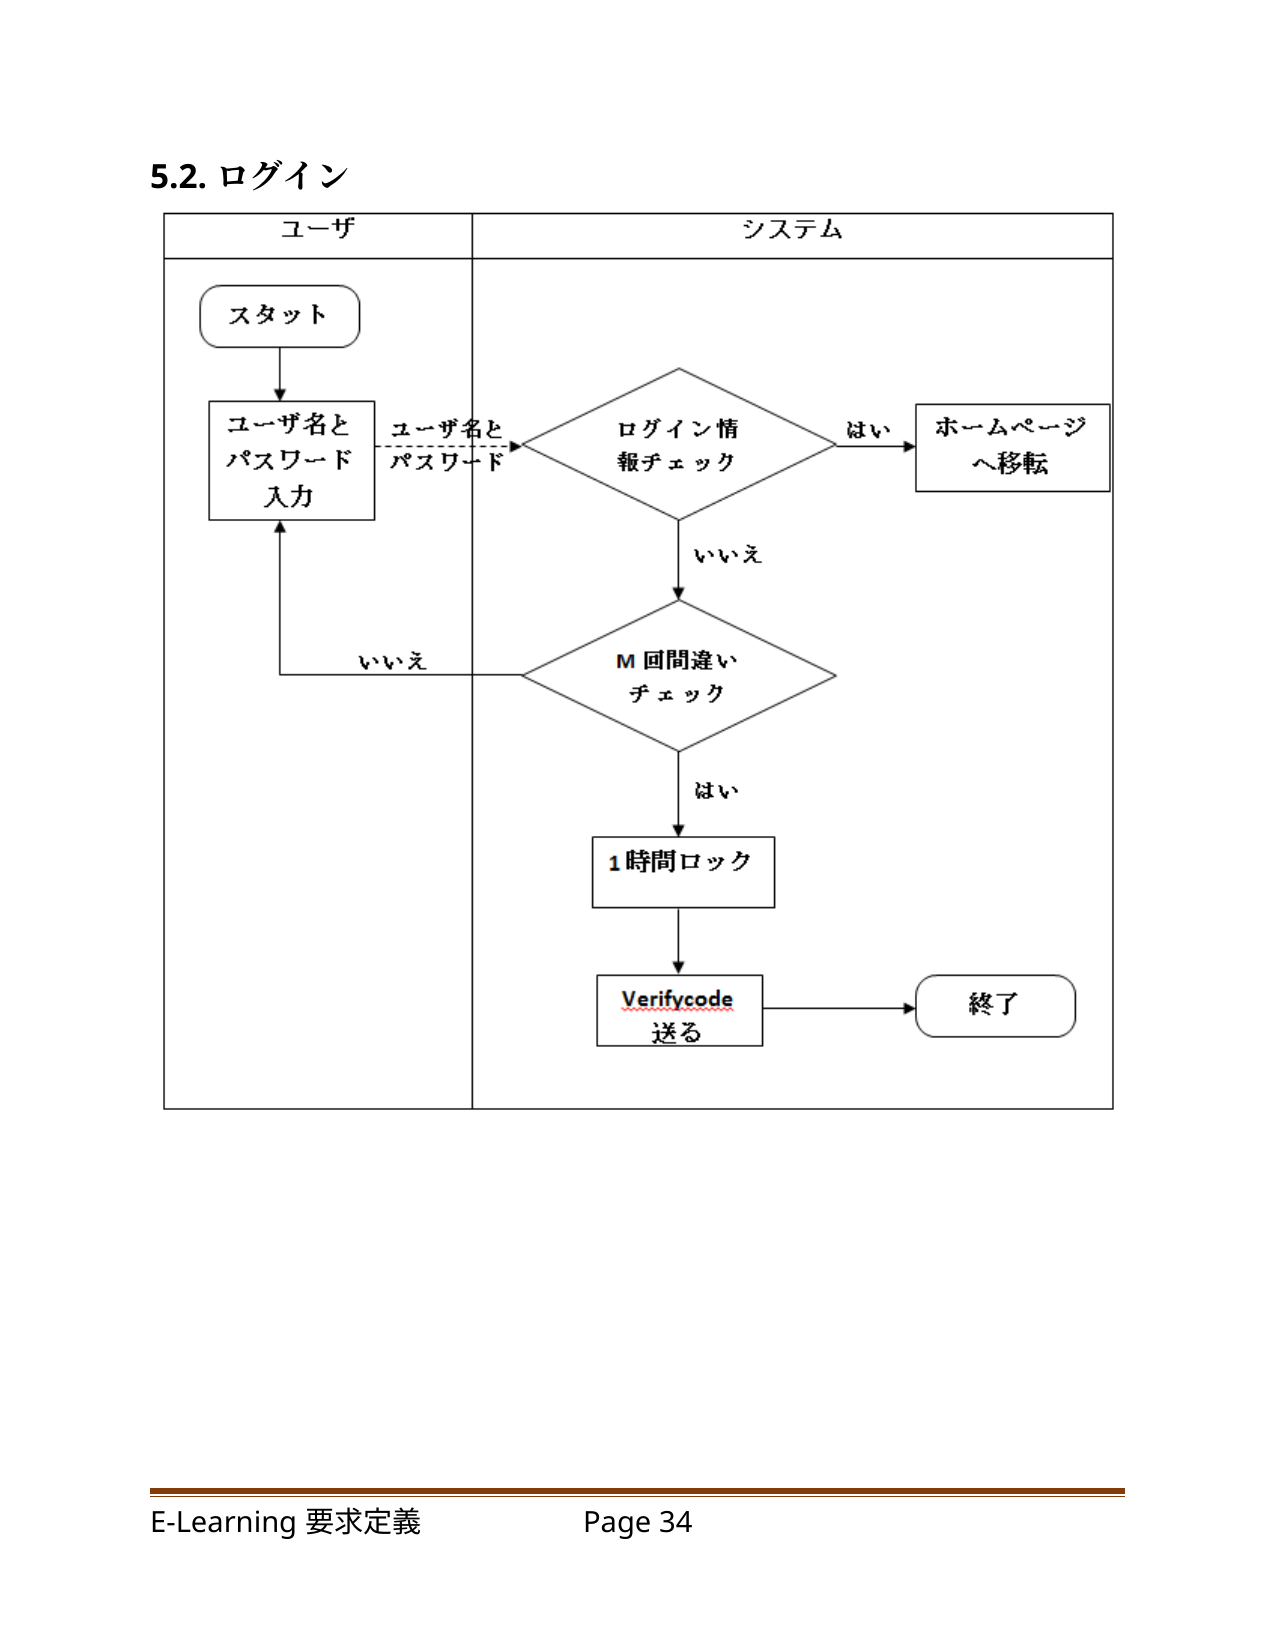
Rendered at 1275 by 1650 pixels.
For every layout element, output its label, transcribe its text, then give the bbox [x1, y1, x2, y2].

picture [150, 201, 1125, 1119]
text 5.2. ログイン [150, 150, 1125, 201]
